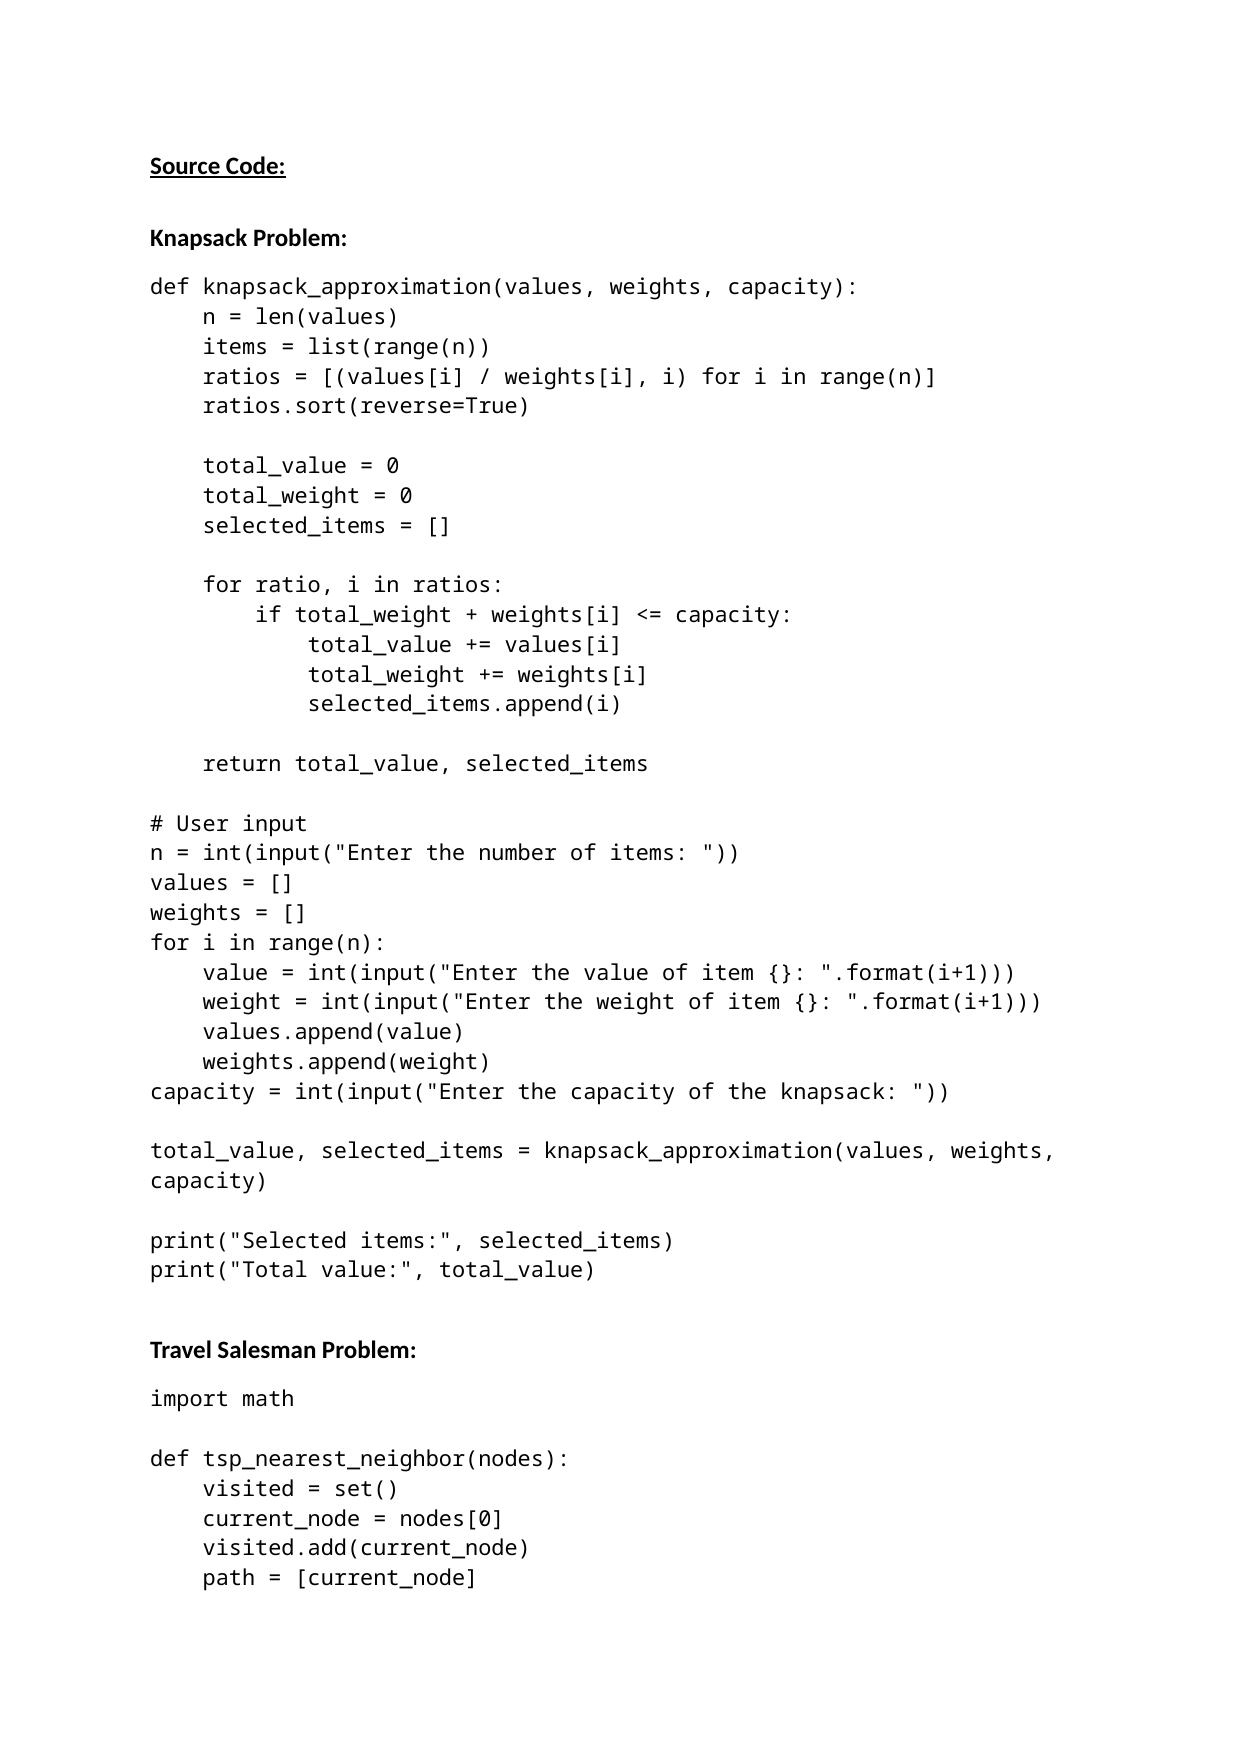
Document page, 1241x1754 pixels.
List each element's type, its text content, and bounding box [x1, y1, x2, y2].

text path = [current_node] [150, 1562, 1090, 1592]
text visited = set() [150, 1473, 1090, 1502]
text items = list(range(n)) [150, 331, 1090, 361]
text weight = int(input("Enter the weight of item {}: ".format(i+1))) [150, 986, 1090, 1016]
text # User input [150, 807, 1090, 837]
text print("Selected items:", selected_items) [150, 1224, 1090, 1254]
text capacity = int(input("Enter the capacity of the knapsack: ")) [150, 1076, 1090, 1105]
text for i in range(n): [150, 927, 1090, 956]
text import math [150, 1383, 1090, 1413]
text ratios = [(values[i] / weights[i], i) for i in range(n)] [150, 361, 1090, 390]
text Travel Salesman Problem: [150, 1334, 1090, 1364]
text if total_weight + weights[i] <= capacity: [150, 599, 1090, 629]
text def tsp_nearest_neighbor(nodes): [150, 1443, 1090, 1473]
text print("Total value:", total_value) [150, 1254, 1090, 1284]
text values = [] [150, 867, 1090, 897]
text n = len(values) [150, 301, 1090, 331]
text total_value = 0 [150, 450, 1090, 480]
text ratios.sort(reverse=True) [150, 390, 1090, 420]
text n = int(input("Enter the number of items: ")) [150, 837, 1090, 867]
text Source Code: [150, 150, 1090, 181]
text total_weight = 0 [150, 480, 1090, 509]
text total_value += values[i] [150, 629, 1090, 658]
text values.append(value) [150, 1016, 1090, 1046]
text Knapsack Problem: [150, 222, 1090, 252]
text current_node = nodes[0] [150, 1502, 1090, 1532]
text selected_items.append(i) [150, 688, 1090, 718]
text total_weight += weights[i] [150, 658, 1090, 688]
text weights.append(weight) [150, 1046, 1090, 1076]
text weights = [] [150, 897, 1090, 927]
text return total_value, selected_items [150, 748, 1090, 778]
text visited.add(current_node) [150, 1532, 1090, 1562]
text total_value, selected_items = knapsack_approximation(values, weights, capacity) [150, 1135, 1090, 1195]
text selected_items = [] [150, 509, 1090, 539]
text def knapsack_approximation(values, weights, capacity): [150, 271, 1090, 301]
text for ratio, i in ratios: [150, 569, 1090, 599]
text value = int(input("Enter the value of item {}: ".format(i+1))) [150, 956, 1090, 986]
